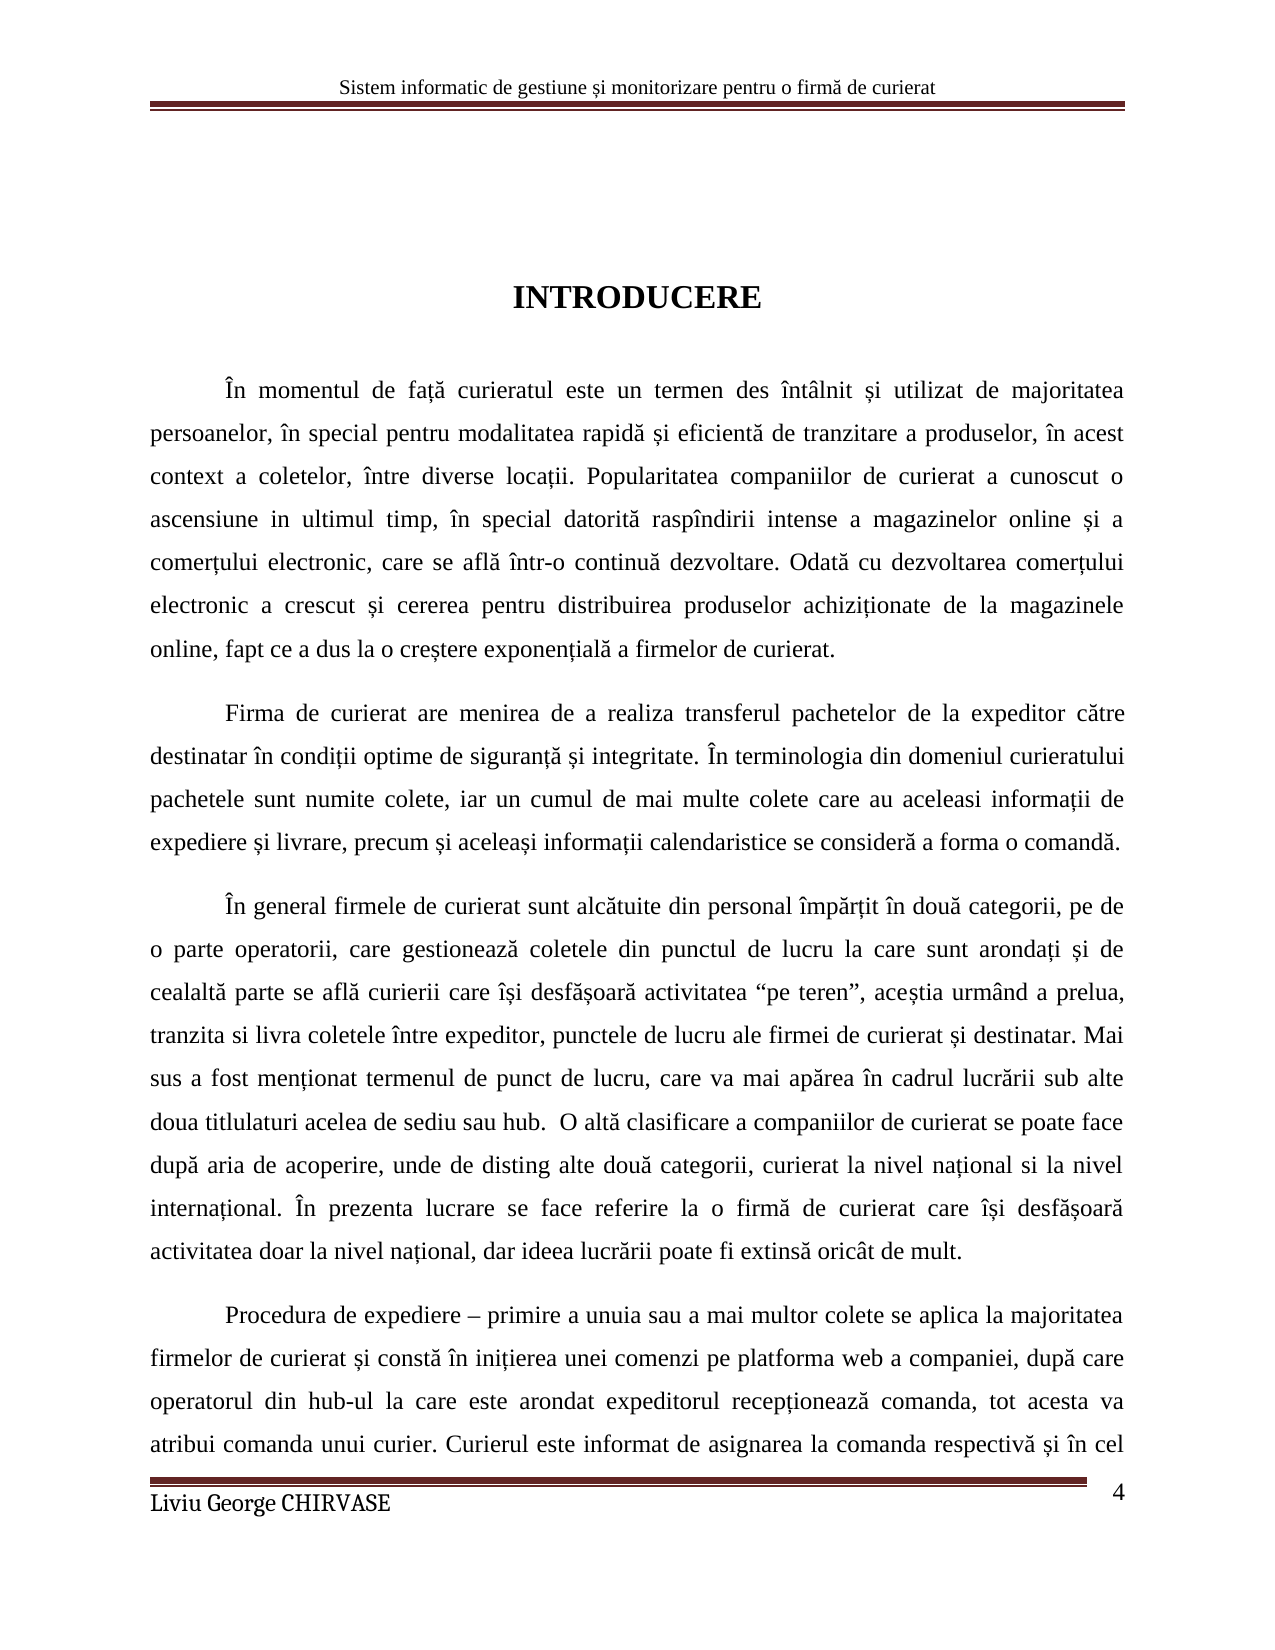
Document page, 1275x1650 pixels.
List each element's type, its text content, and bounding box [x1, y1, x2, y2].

text Firma de curierat are menirea de a realiza transferul pachetelor de la expeditor către destinatar în condiții optime de siguranță și integritate. În terminologia din domeniul curieratului pachetele sunt numite colete, iar un cumul de mai multe colete care au aceleasi informații de expediere și livrare, precum și aceleași informații calendaristice se consideră a forma o comandă. [150, 698, 1125, 856]
subtitle INTRODUCERE [150, 277, 1125, 315]
text În momentul de față curieratul este un termen des întâlnit și utilizat de majoritatea persoanelor, în special pentru modalitatea rapidă și eficientă de tranzitare a produselor, în acest context a coletelor, între diverse locații. Popularitatea companiilor de curierat a cunoscut o ascensiune in ultimul timp, în special datorită raspîndirii intense a magazinelor online și a comerțului electronic, care se află într-o continuă dezvoltare. Odată cu dezvoltarea comerțului electronic a crescut și cererea pentru distribuirea produselor achiziționate de la magazinele online, fapt ce a dus la o creștere exponențială a firmelor de curierat. [150, 375, 1125, 662]
text În general firmele de curierat sunt alcătuite din personal împărțit în două categorii, pe de o parte operatorii, care gestionează coletele din punctul de lucru la care sunt arondați și de cealaltă parte se află curierii care își desfășoară activitatea “pe teren”, aceștia urmând a prelua, tranzita si livra coletele între expeditor, punctele de lucru ale firmei de curierat și destinatar. Mai sus a fost menționat termenul de punct de lucru, care va mai apărea în cadrul lucrării sub alte doua titlulaturi acelea de sediu sau hub. O altă clasificare a companiilor de curierat se poate face după aria de acoperire, unde de disting alte două categorii, curierat la nivel național si la nivel internațional. În prezenta lucrare se face referire la o firmă de curierat care își desfășoară activitatea doar la nivel național, dar ideea lucrării poate fi extinsă oricât de mult. [150, 891, 1125, 1265]
